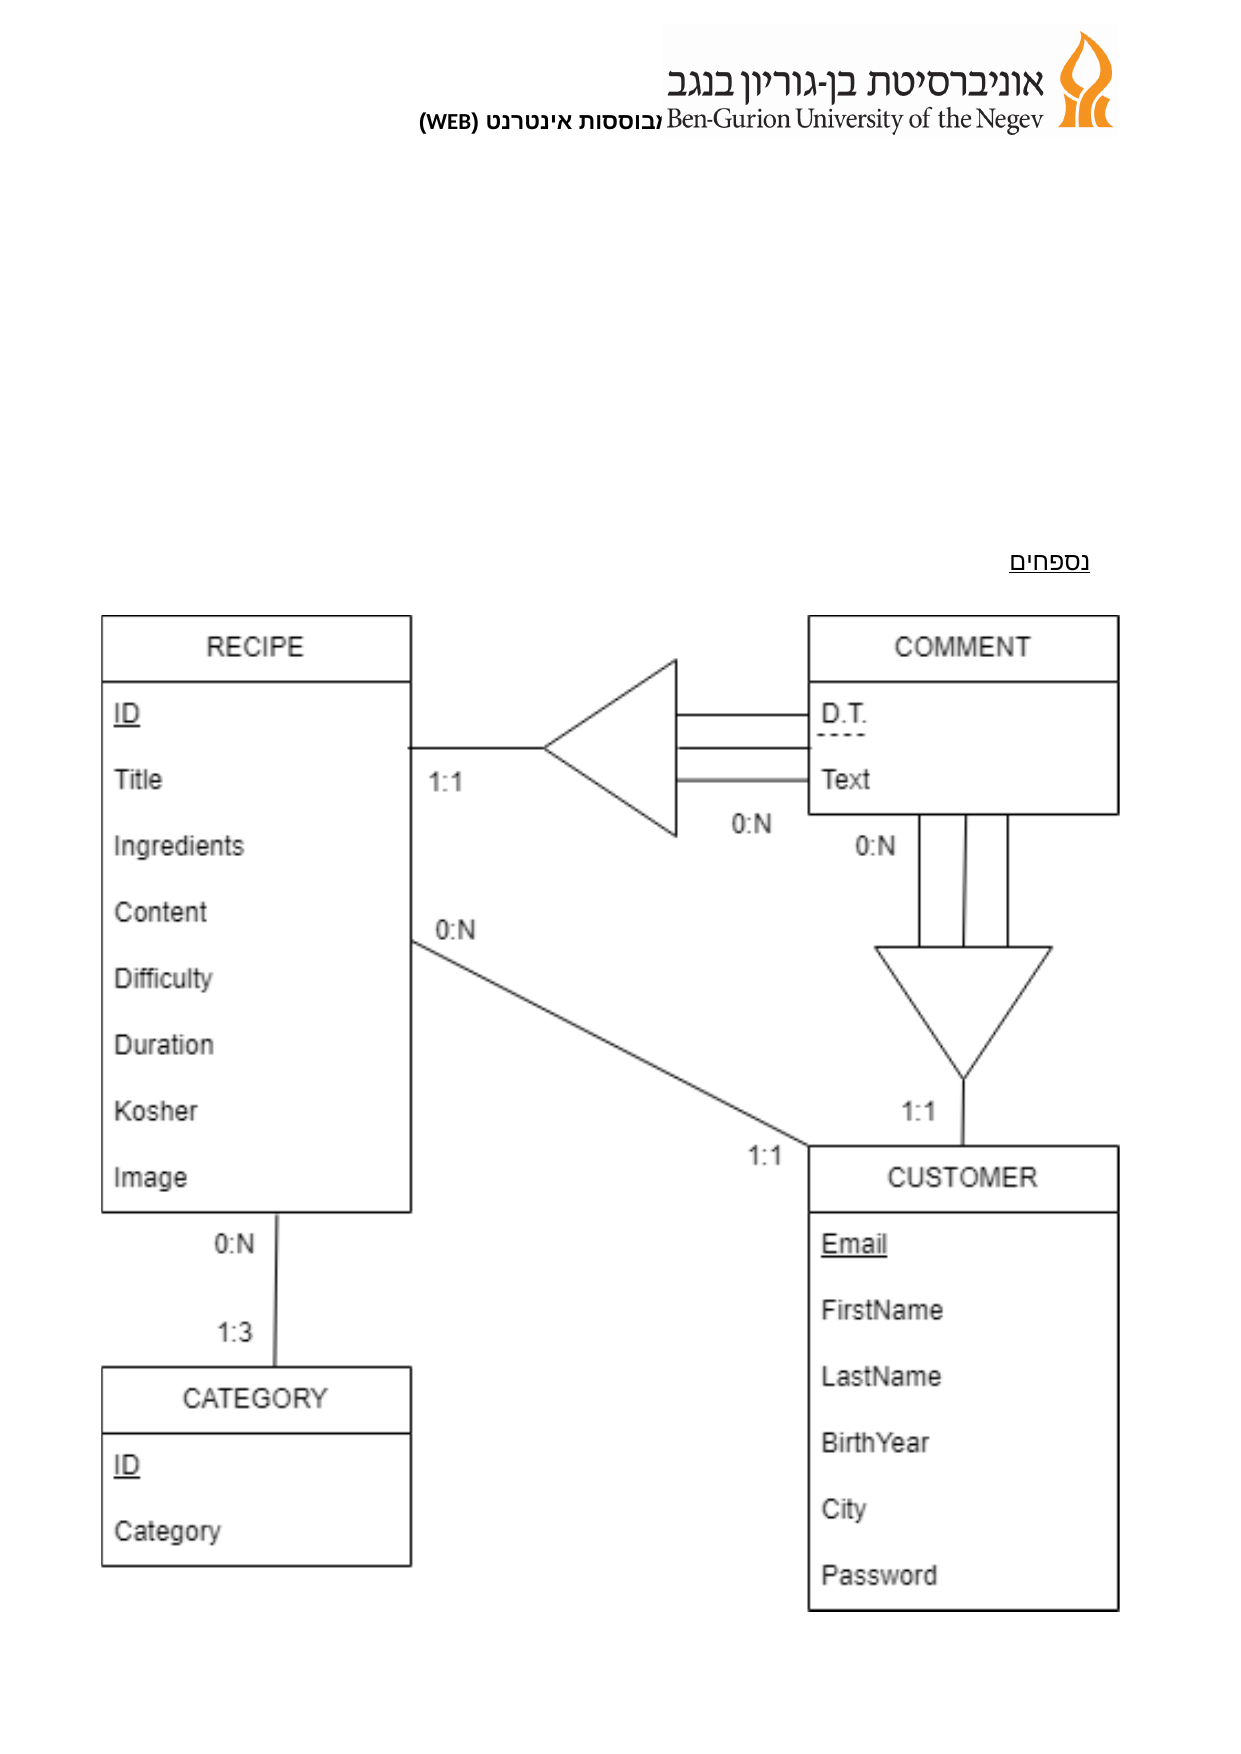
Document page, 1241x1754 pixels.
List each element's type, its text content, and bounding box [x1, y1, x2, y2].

picture [101, 615, 1120, 1612]
text נספחים [150, 547, 1090, 575]
